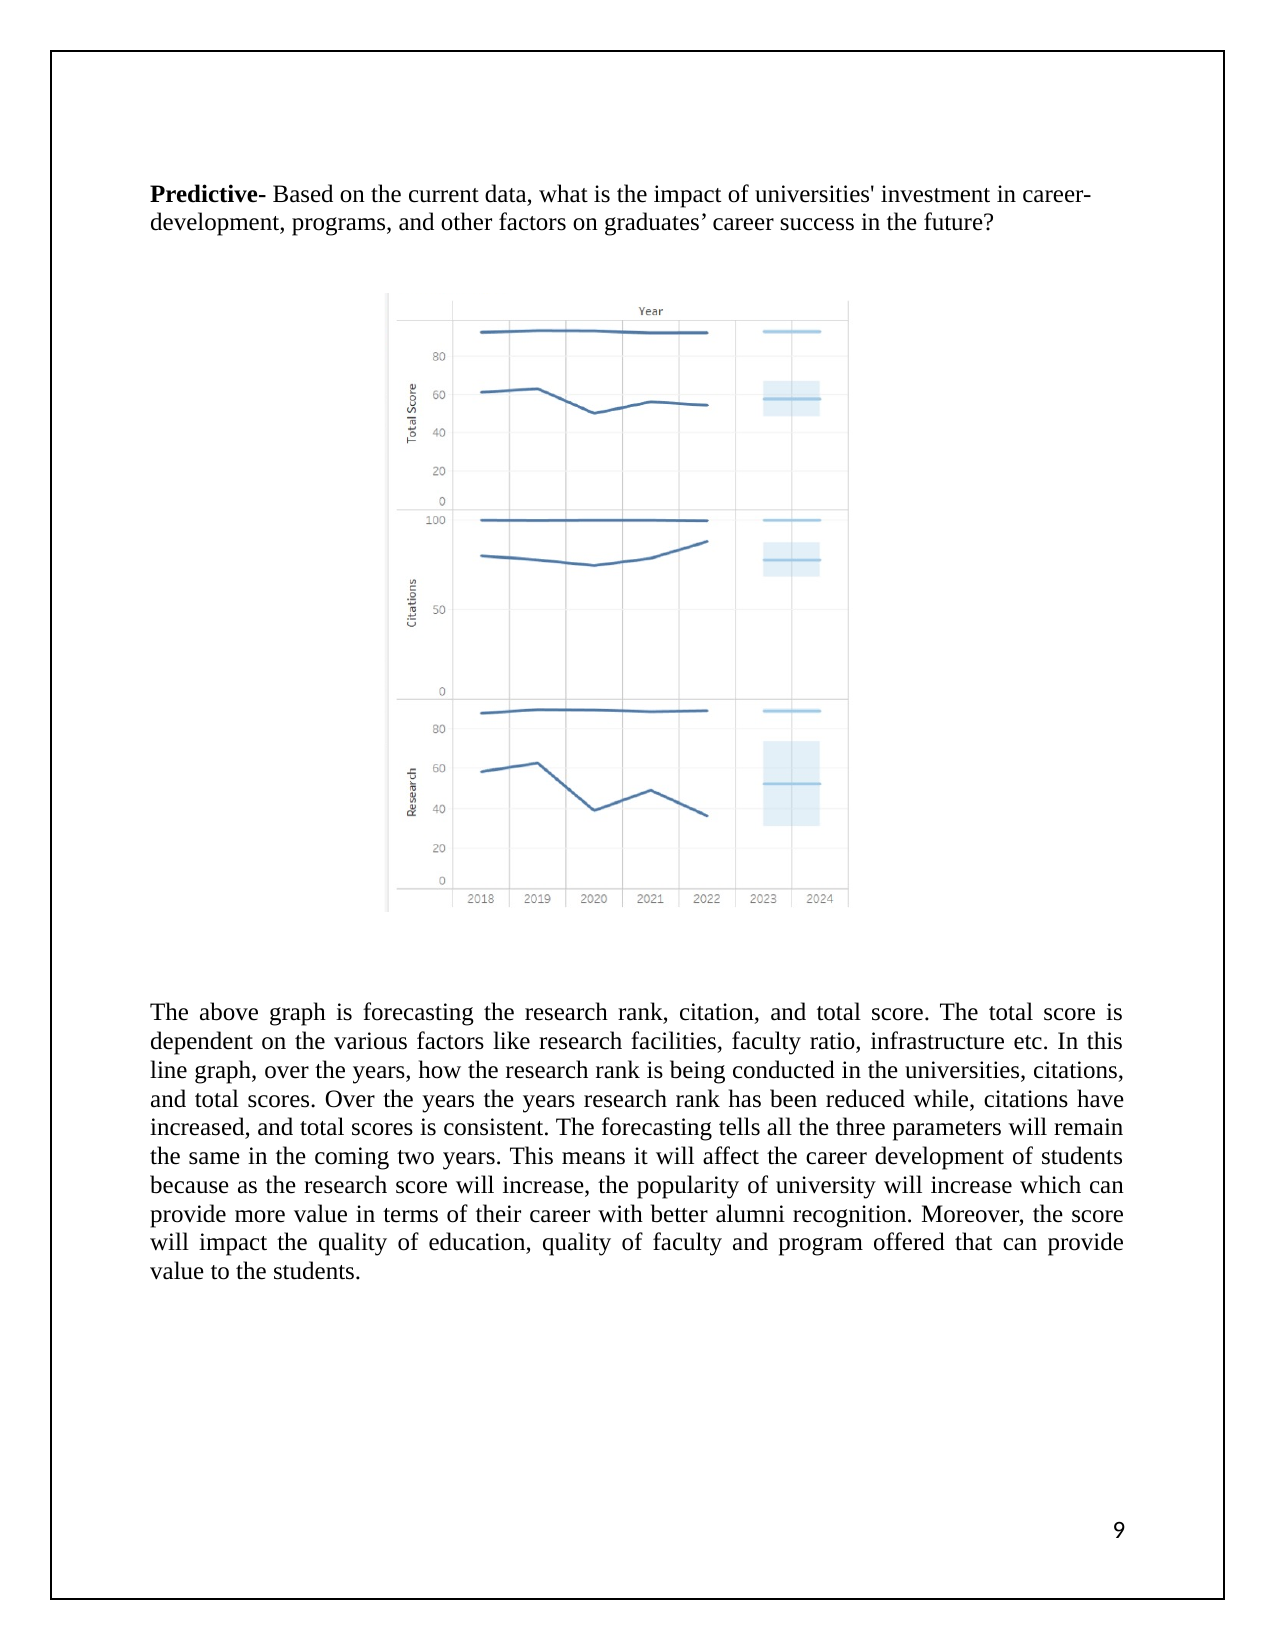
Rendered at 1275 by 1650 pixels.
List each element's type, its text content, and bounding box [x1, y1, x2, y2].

text The above graph is forecasting the research rank, citation, and total score. The total score is dependent on the various factors like research facilities, faculty ratio, infrastructure etc. In this line graph, over the years, how the research rank is being conducted in the universities, citations, and total scores. Over the years the years research rank has been reduced while, citations have increased, and total scores is consistent. The forecasting tells all the three parameters will remain the same in the coming two years. This means it will affect the career development of students because as the research score will increase, the popularity of university will increase which can provide more value in terms of their career with better alumni recognition. Moreover, the score will impact the quality of education, quality of faculty and program offered that can provide value to the students. [150, 997, 1125, 1285]
text Predictive- Based on the current data, what is the impact of universities' investment in career- [150, 179, 1125, 207]
text development, programs, and other factors on graduates’ career success in the future? [150, 207, 1125, 236]
picture [384, 293, 891, 912]
